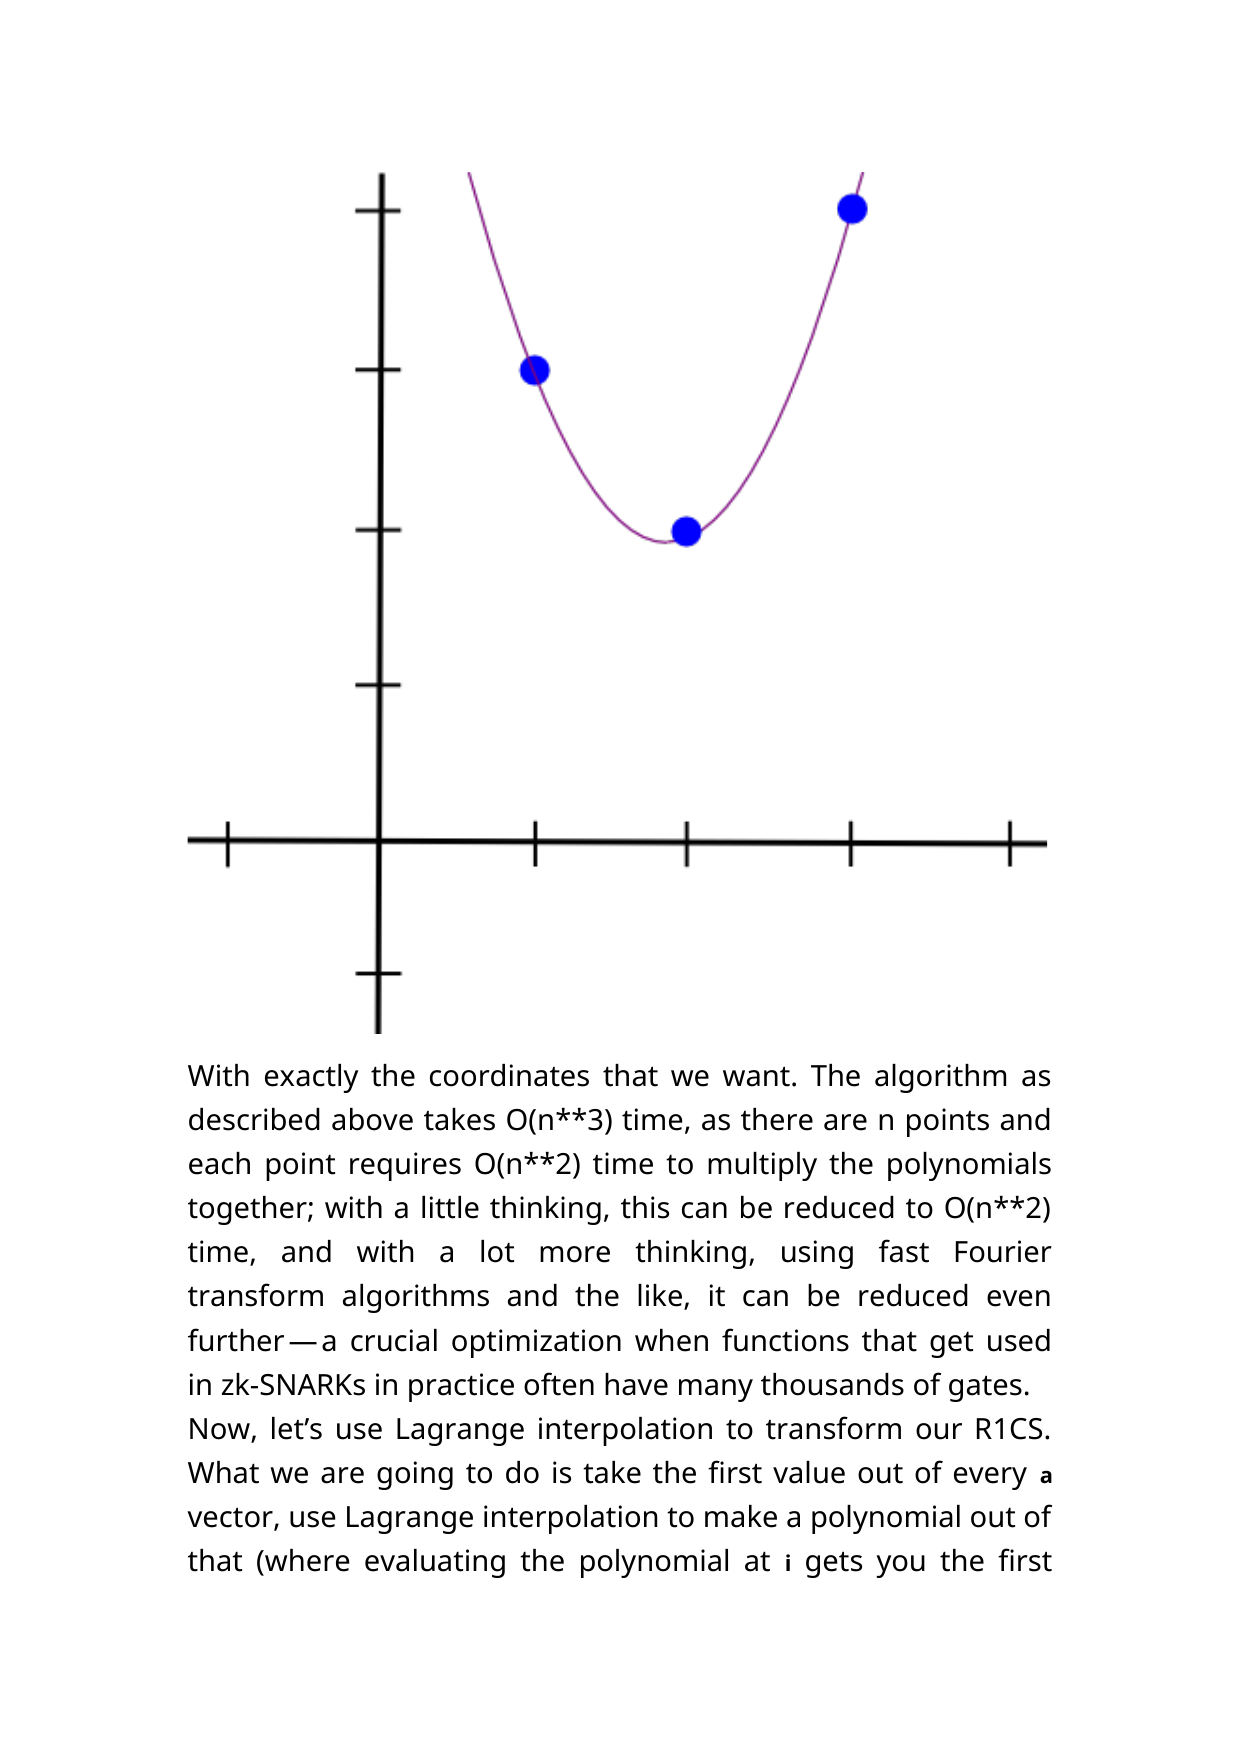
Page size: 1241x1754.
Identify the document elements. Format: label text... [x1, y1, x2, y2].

text With exactly the coordinates that we want. The algorithm as described above takes O(n**3) time, as there are n points and each point requires O(n**2) time to multiply the polynomials together; with a little thinking, this can be reduced to O(n**2) time, and with a lot more thinking, using fast Fourier transform algorithms and the like, it can be reduced even further — a crucial optimization when functions that get used in zk-SNARKs in practice often have many thousands of gates. [187, 1053, 1053, 1406]
picture [187, 172, 1048, 1034]
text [187, 1406, 1053, 1582]
